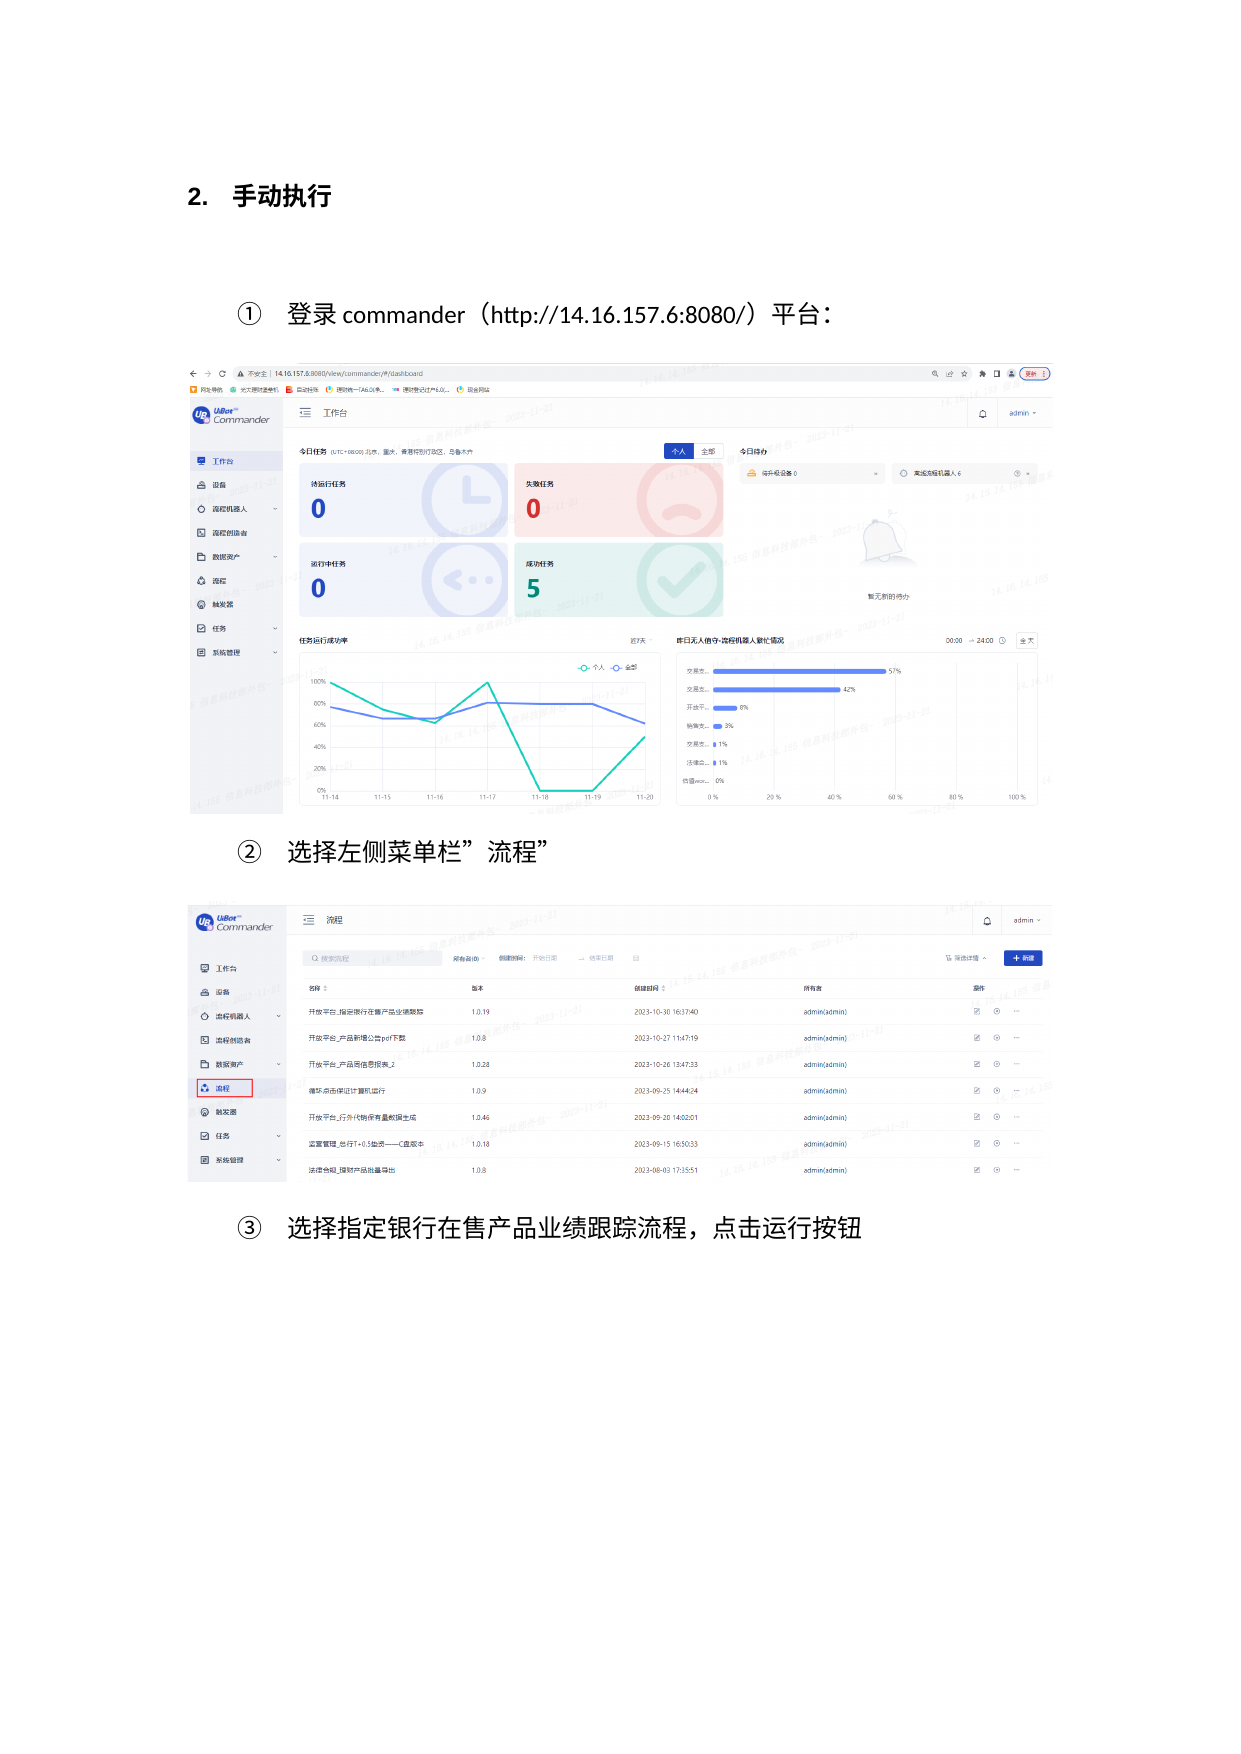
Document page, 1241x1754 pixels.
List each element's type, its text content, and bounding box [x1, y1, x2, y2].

subtitle 手动执行 [187, 162, 1053, 227]
list 登录commander（http://14.16.157.6:8080/）平台： [187, 280, 1053, 345]
list 选择指定银行在售产品业绩跟踪流程，点击运行按钮 [187, 1194, 1053, 1259]
list 选择左侧菜单栏”流程” [187, 818, 1053, 883]
picture [190, 363, 1053, 814]
picture [187, 901, 1053, 1182]
